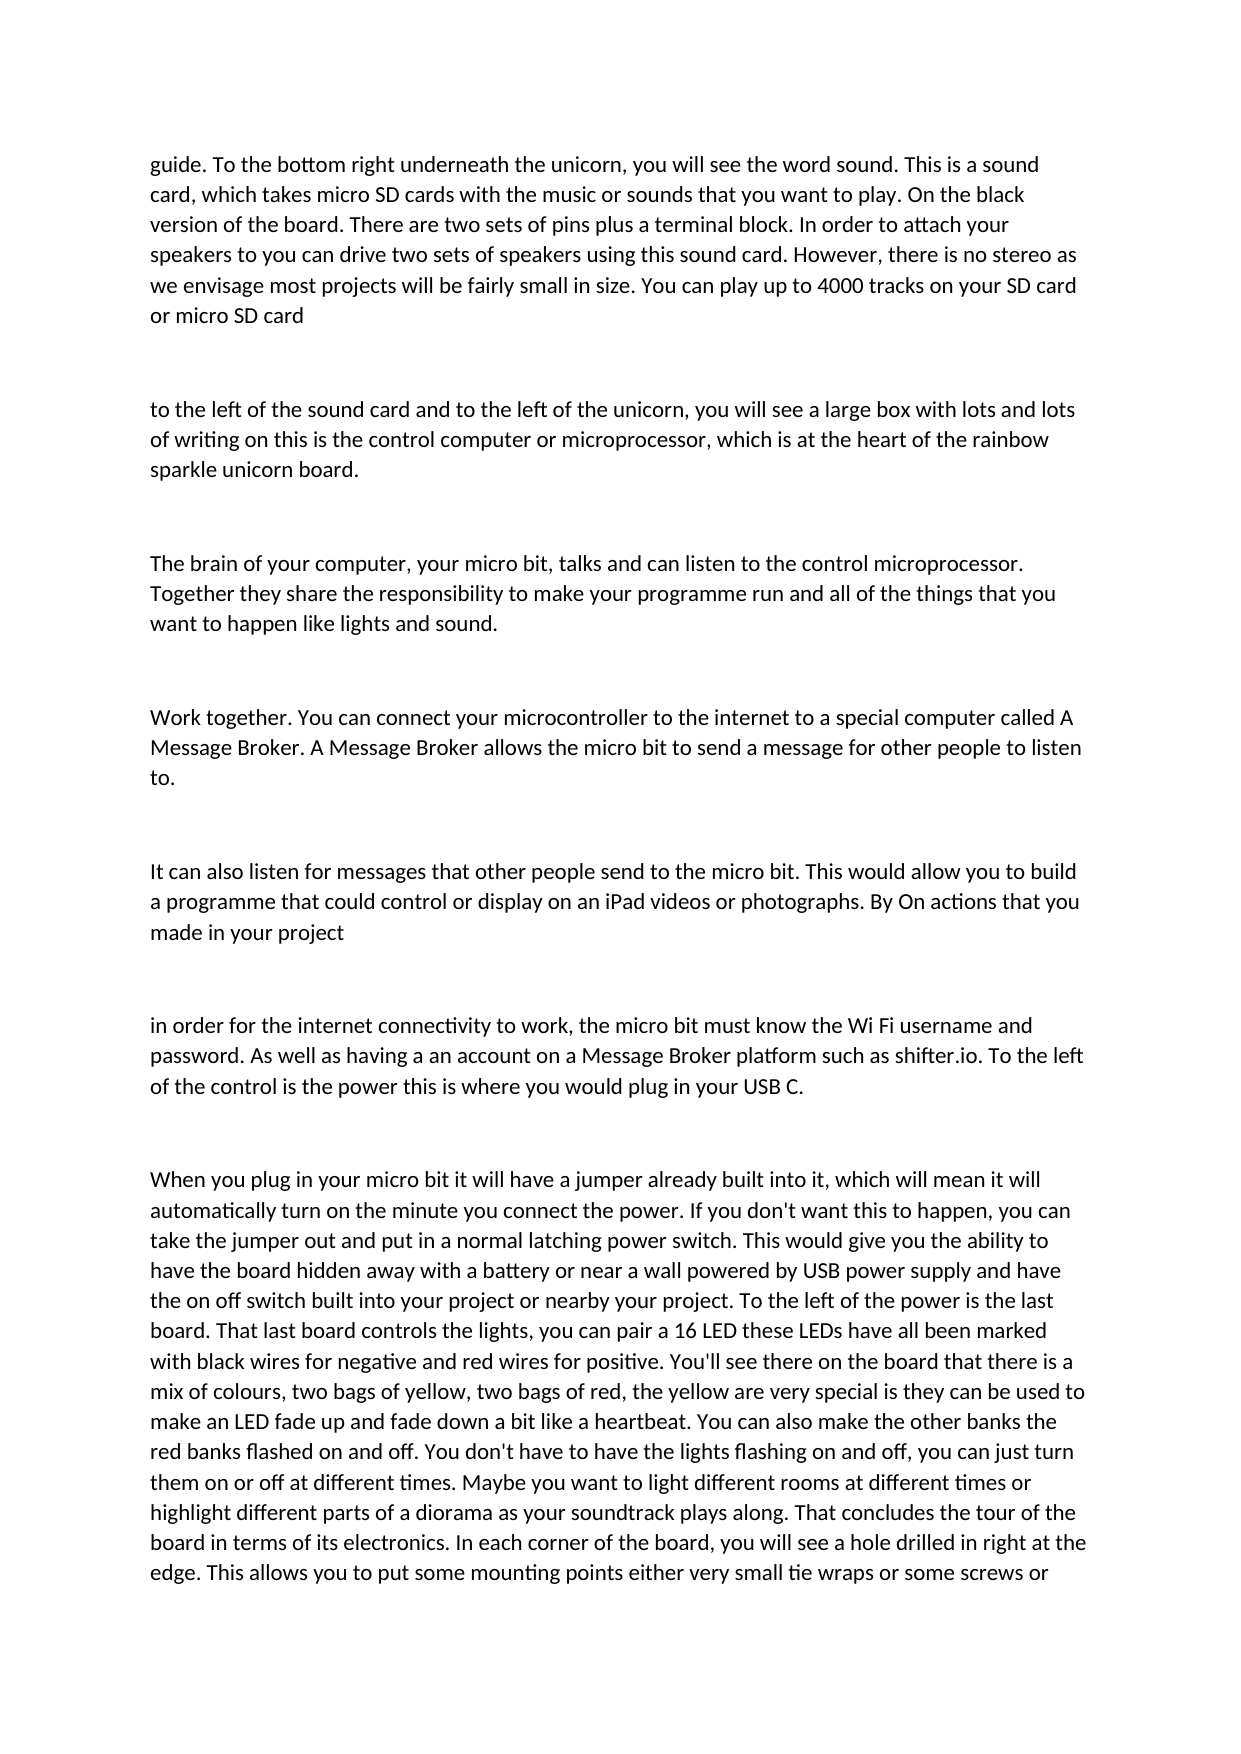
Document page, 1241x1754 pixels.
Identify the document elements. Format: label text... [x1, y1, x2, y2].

text to the left of the sound card and to the left of the unicorn, you will see a large box with lots and lots of writing on this is the control computer or microprocessor, which is at the heart of the rainbow sparkle unicorn board. [150, 395, 1090, 483]
text in order for the internet connectivity to work, the micro bit must know the Wi Fi username and password. As well as having a an account on a Message Broker platform such as shifter.io. To the left of the control is the power this is where you would plug in your USB C. [150, 1011, 1090, 1100]
text The brain of your computer, your micro bit, talks and can listen to the control microprocessor. Together they share the responsibility to make your programme run and all of the things that you want to happen like lights and sound. [150, 549, 1090, 637]
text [150, 150, 1090, 329]
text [150, 1166, 1090, 1586]
text Work together. You can connect your microcontroller to the internet to a special computer called A Message Broker. A Message Broker allows the micro bit to send a message for other people to listen to. [150, 703, 1090, 792]
text It can also listen for messages that other people send to the micro bit. This would allow you to build a programme that could control or display on an iPad videos or photographs. By On actions that you made in your project [150, 857, 1090, 946]
